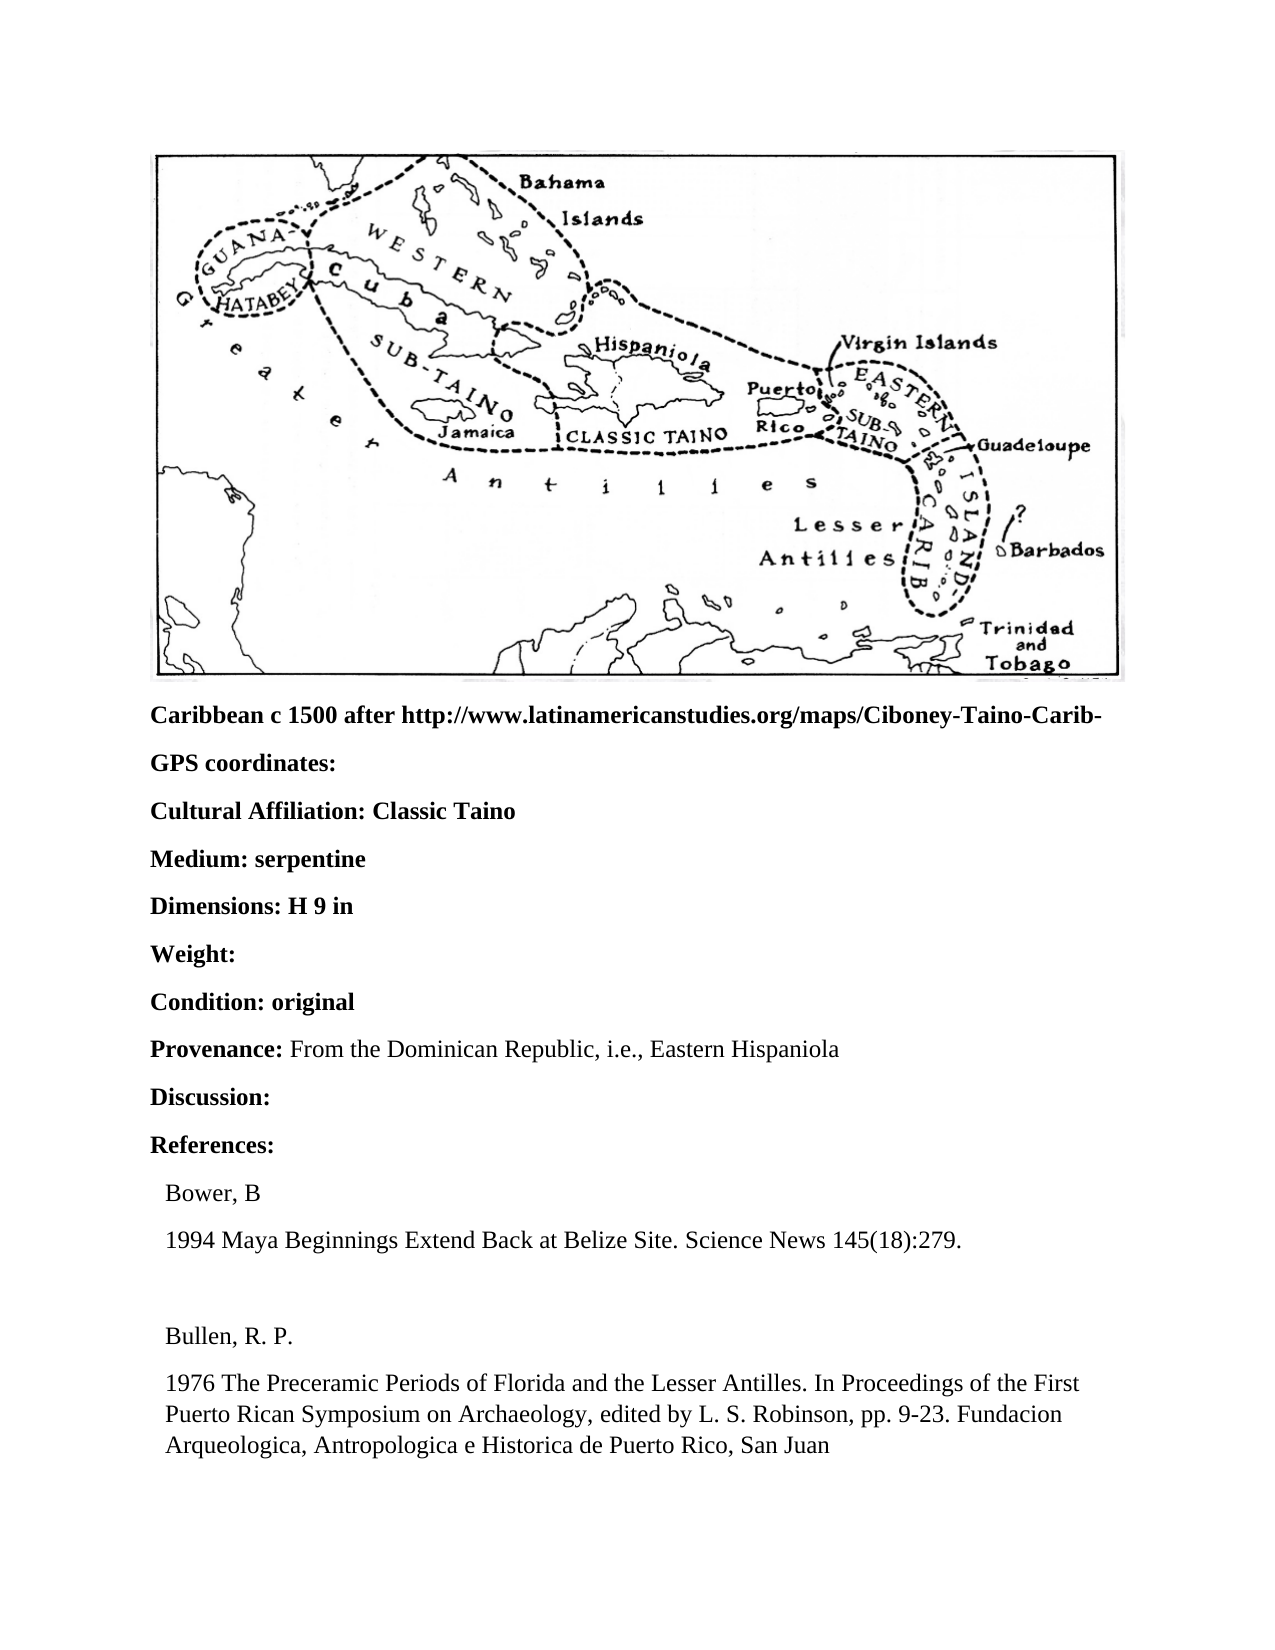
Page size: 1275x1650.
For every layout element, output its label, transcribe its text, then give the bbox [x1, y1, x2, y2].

text Dimensions: H 9 in [150, 891, 1125, 920]
text GPS coordinates: [150, 748, 1125, 777]
text 1994 Maya Beginnings Extend Back at Belize Site. Science News 145(18):279. [165, 1225, 1110, 1254]
text 1976 The Preceramic Periods of Florida and the Lesser Antilles. In Proceedings of the First Puerto Rican Symposium on Archaeology, edited by L. S. Robinson, pp. 9-23. Fundacion Arqueologica, Antropologica e Historica de Puerto Rico, San Juan [165, 1368, 1110, 1459]
text Cultural Affiliation: Classic Taino [150, 796, 1125, 825]
text Provenance: From the Dominican Republic, i.e., Eastern Hispaniola [150, 1034, 1125, 1063]
text Weight: [150, 939, 1125, 968]
text Medium: serpentine [150, 844, 1125, 872]
text Caribbean c 1500 after http://www.latinamericanstudies.org/maps/Ciboney-Taino-Carib- [150, 701, 1125, 729]
text Discussion: [150, 1082, 1125, 1111]
text Bullen, R. P. [165, 1321, 1110, 1349]
text Condition: original [150, 987, 1125, 1016]
text References: [150, 1130, 1125, 1159]
text Bower, B [165, 1178, 1110, 1206]
picture [150, 150, 1125, 682]
